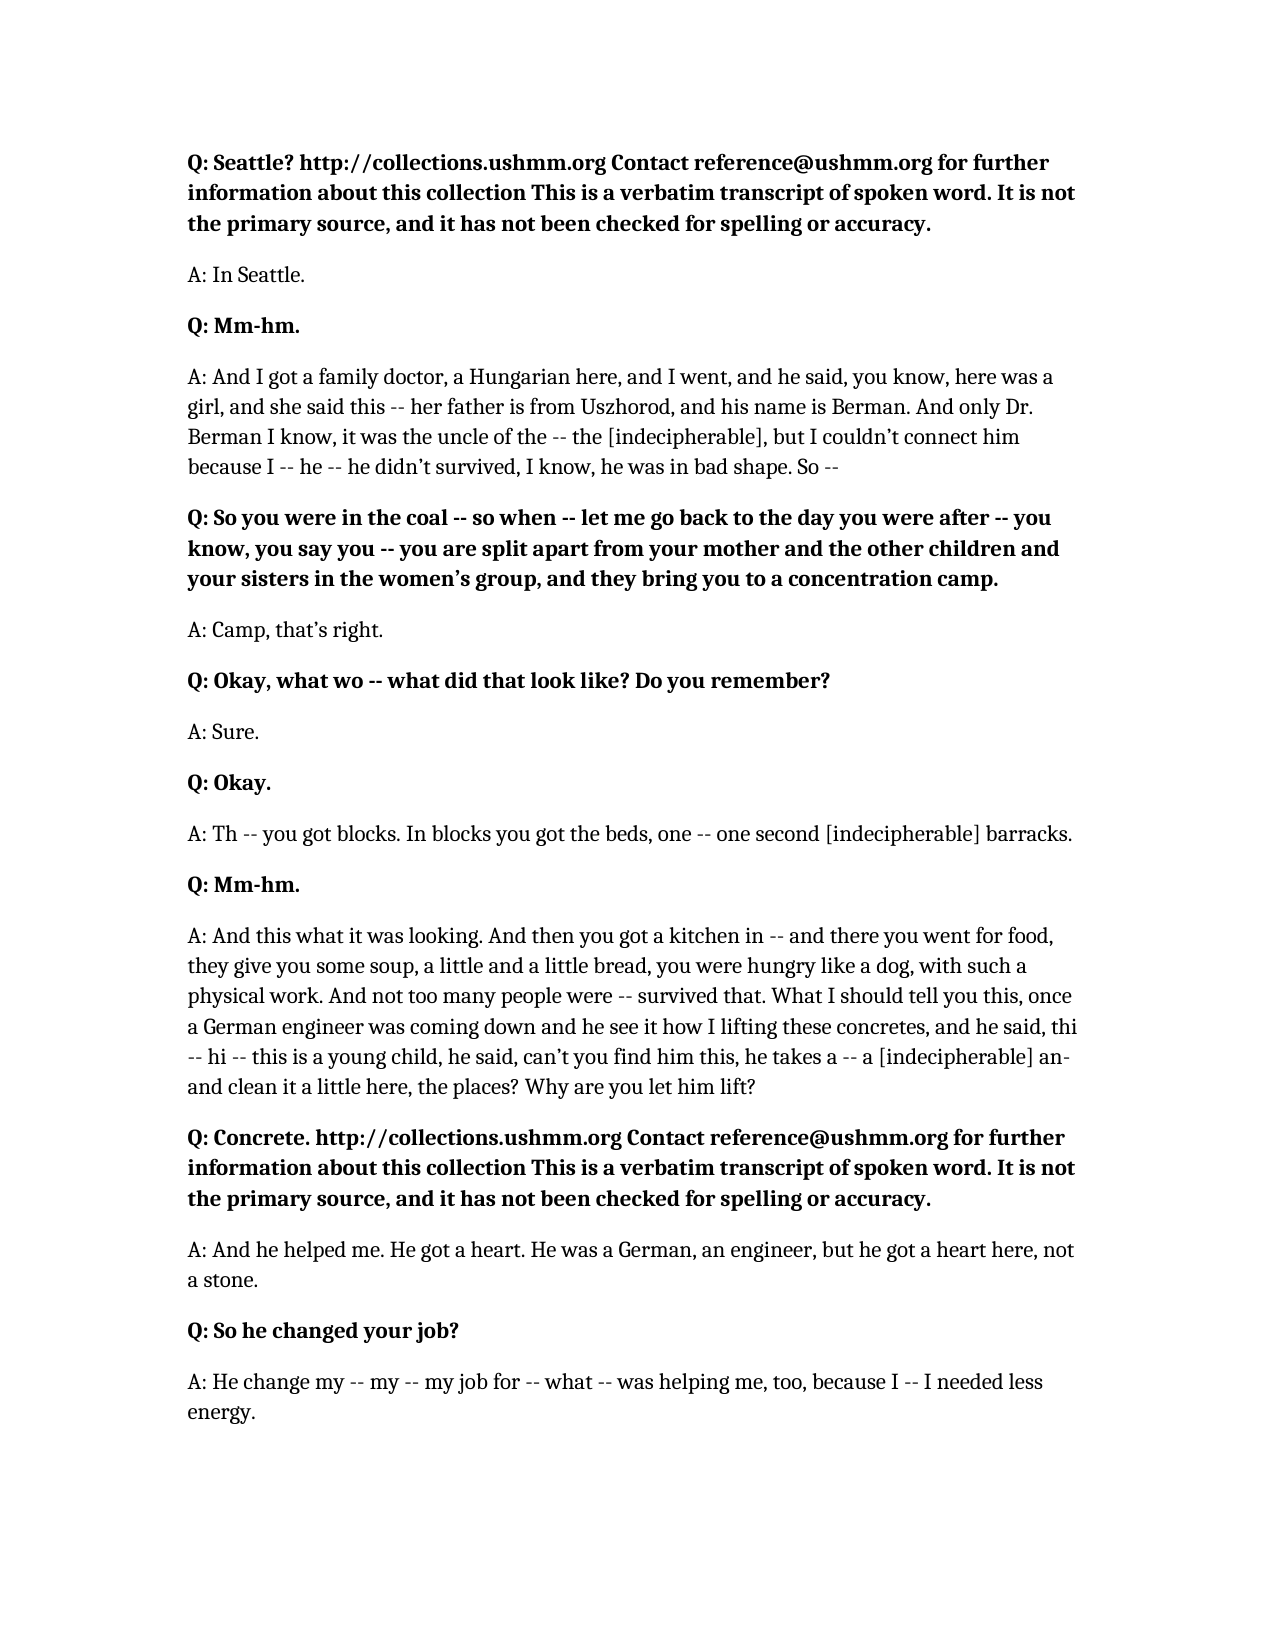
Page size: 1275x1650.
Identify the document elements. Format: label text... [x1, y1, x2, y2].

text Q: Seattle? http://collections.ushmm.org Contact reference@ushmm.org for further information about this collection This is a verbatim transcript of spoken word. It is not the primary source, and it has not been checked for spelling or accuracy. [187, 150, 1087, 237]
text Q: Concrete. http://collections.ushmm.org Contact reference@ushmm.org for further information about this collection This is a verbatim transcript of spoken word. It is not the primary source, and it has not been checked for spelling or accuracy. [187, 1125, 1087, 1212]
text A: And he helped me. He got a heart. He was a German, an engineer, but he got a heart here, not a stone. [187, 1236, 1087, 1293]
text A: He change my -- my -- my job for -- what -- was helping me, too, because I -- I needed less energy. [187, 1369, 1087, 1425]
text A: In Seattle. [187, 261, 1087, 288]
text Q: Okay, what wo -- what did that look like? Do you remember? [187, 668, 1087, 694]
text A: Th -- you got blocks. In blocks you got the beds, one -- one second [indecipherable] barracks. [187, 821, 1087, 847]
text A: And this what it was looking. And then you got a kitchen in -- and there you went for food, they give you some soup, a little and a little bread, you were hungry like a dog, with such a physical work. And not too many people were -- survived that. What I should tell you this, once a German engineer was coming down and he see it how I lifting these concretes, and he said, thi -- hi -- this is a young child, he said, can’t you find him this, he takes a -- a [indecipherable] an- and clean it a little here, the places? Why are you let him lift? [187, 923, 1087, 1100]
text Q: Mm-hm. [187, 872, 1087, 898]
text A: Sure. [187, 719, 1087, 745]
text A: And I got a family doctor, a Hungarian here, and I went, and he said, you know, here was a girl, and she said this -- her father is from Uszhorod, and his name is Berman. And only Dr. Berman I know, it was the uncle of the -- the [indecipherable], but I couldn’t connect him because I -- he -- he didn’t survived, I know, he was in bad shape. So -- [187, 363, 1087, 481]
text Q: So you were in the coal -- so when -- let me go back to the day you were after -- you know, you say you -- you are split apart from your mother and the other children and your sisters in the women’s group, and they bring you to a concentration camp. [187, 505, 1087, 592]
text A: Camp, that’s right. [187, 617, 1087, 643]
text Q: So he changed your job? [187, 1318, 1087, 1344]
text Q: Okay. [187, 770, 1087, 796]
text Q: Mm-hm. [187, 312, 1087, 339]
